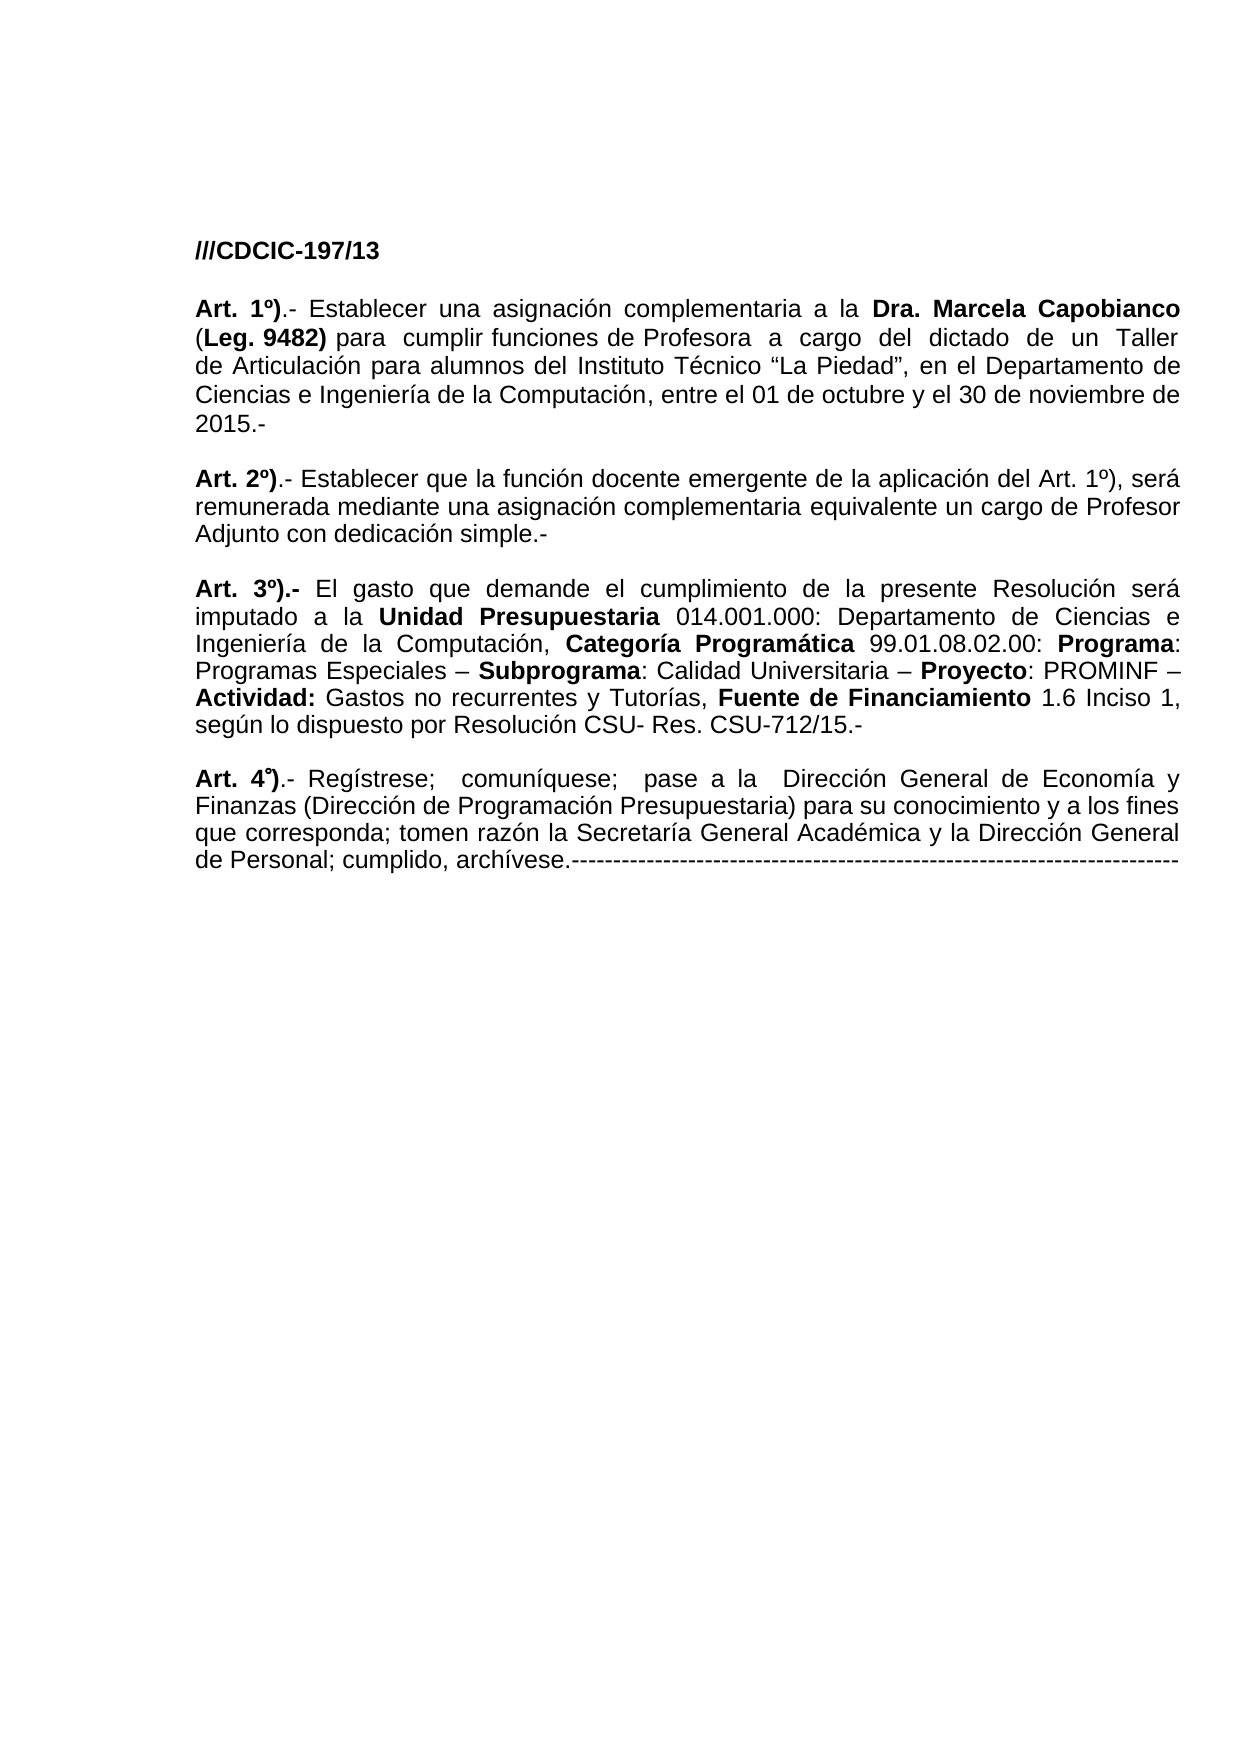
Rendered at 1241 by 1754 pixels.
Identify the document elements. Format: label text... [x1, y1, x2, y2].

text Art. 3º).- El gasto que demande el cumplimiento de la presente Resolución será imputado a la Unidad Presupuestaria 014.001.000: Departamento de Ciencias e Ingeniería de la Computación, Categoría Programática 99.01.08.02.00: Programa: Programas Especiales – Subprograma: Calidad Universitaria – Proyecto: PROMINF – Actividad: Gastos no recurrentes y Tutorías, Fuente de Financiamiento 1.6 Inciso 1, según lo dispuesto por Resolución CSU- Res. CSU-712/15.- [195, 576, 1181, 739]
text ///CDCIC-197/13 [195, 236, 1181, 265]
text Art. 1º).- Establecer una asignación complementaria a la Dra. Marcela Capobianco (Leg. 9482) para cumplir funciones de Profesora a cargo del dictado de un Taller de Articulación para alumnos del Instituto Técnico “La Piedad”, en el Departamento de Ciencias e Ingeniería de la Computación, entre el 01 de octubre y el 30 de noviembre de 2015.- [195, 294, 1181, 437]
text Art. 2º).- Establecer que la función docente emergente de la aplicación del Art. 1º), será remunerada mediante una asignación complementaria equivalente un cargo de Profesor Adjunto con dedicación simple.- [195, 466, 1181, 547]
text Art. 4).- Regístrese; comuníquese; pase a la Dirección General de Economía y Finanzas (Dirección de Programación Presupuestaria) para su conocimiento y a los fines que corresponda; tomen razón la Secretaría General Académica y la Dirección General de Personal; cumplido, archívese.------------------------------------------------------------------------- [195, 766, 1181, 874]
